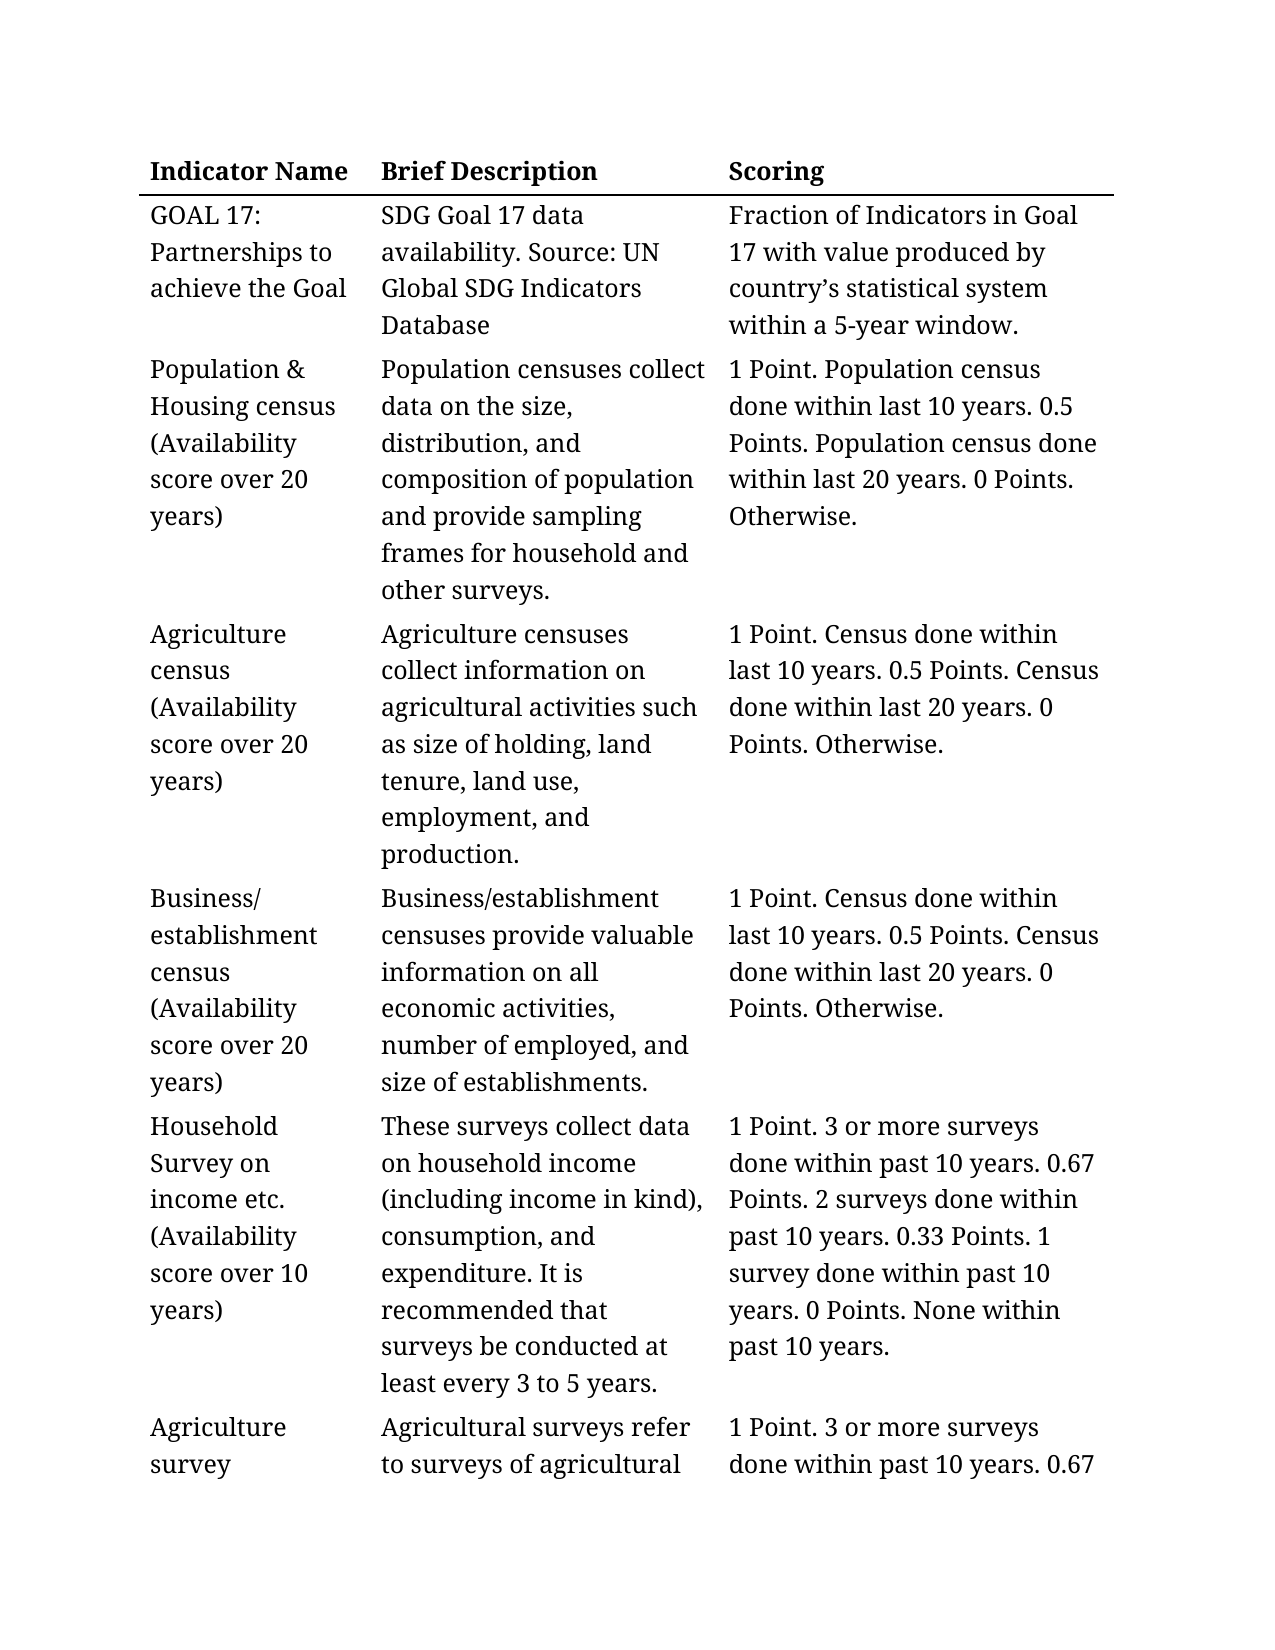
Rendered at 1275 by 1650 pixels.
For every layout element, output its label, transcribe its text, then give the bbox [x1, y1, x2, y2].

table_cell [139, 1406, 369, 1481]
table_header Brief Description [370, 150, 717, 194]
table_cell Agriculture censuses collect information on agricultural activities such as size of holding, land tenure, land use, employment, and production. [370, 613, 717, 877]
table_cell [717, 1406, 1114, 1481]
table_header Scoring [717, 150, 1114, 194]
table_cell Household Survey on income etc. (Availability score over 10 years) [139, 1105, 369, 1406]
table_cell 1 Point. Population census done within last 10 years. 0.5 Points. Population census done within last 20 years. 0 Points. Otherwise. [717, 348, 1114, 612]
table_cell Population censuses collect data on the size, distribution, and composition of population and provide sampling frames for household and other surveys. [370, 348, 717, 612]
table_cell Population & Housing census (Availability score over 20 years) [139, 348, 369, 612]
table_cell Business/establishment census (Availability score over 20 years) [139, 877, 369, 1105]
table_cell SDG Goal 17 data availability. Source: UN Global SDG Indicators Database [370, 196, 717, 348]
table_cell These surveys collect data on household income (including income in kind), consumption, and expenditure. It is recommended that surveys be conducted at least every 3 to 5 years. [370, 1105, 717, 1406]
table_cell Agriculture census (Availability score over 20 years) [139, 613, 369, 877]
table_cell Fraction of Indicators in Goal 17 with value produced by country’s statistical system within a 5-year window. [717, 196, 1114, 348]
table_cell GOAL 17: Partnerships to achieve the Goal [139, 196, 369, 348]
table_cell 1 Point. Census done within last 10 years. 0.5 Points. Census done within last 20 years. 0 Points. Otherwise. [717, 877, 1114, 1105]
table_header Indicator Name [139, 150, 369, 194]
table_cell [370, 1406, 717, 1481]
table_cell 1 Point. Census done within last 10 years. 0.5 Points. Census done within last 20 years. 0 Points. Otherwise. [717, 613, 1114, 877]
table_cell Business/establishment censuses provide valuable information on all economic activities, number of employed, and size of establishments. [370, 877, 717, 1105]
